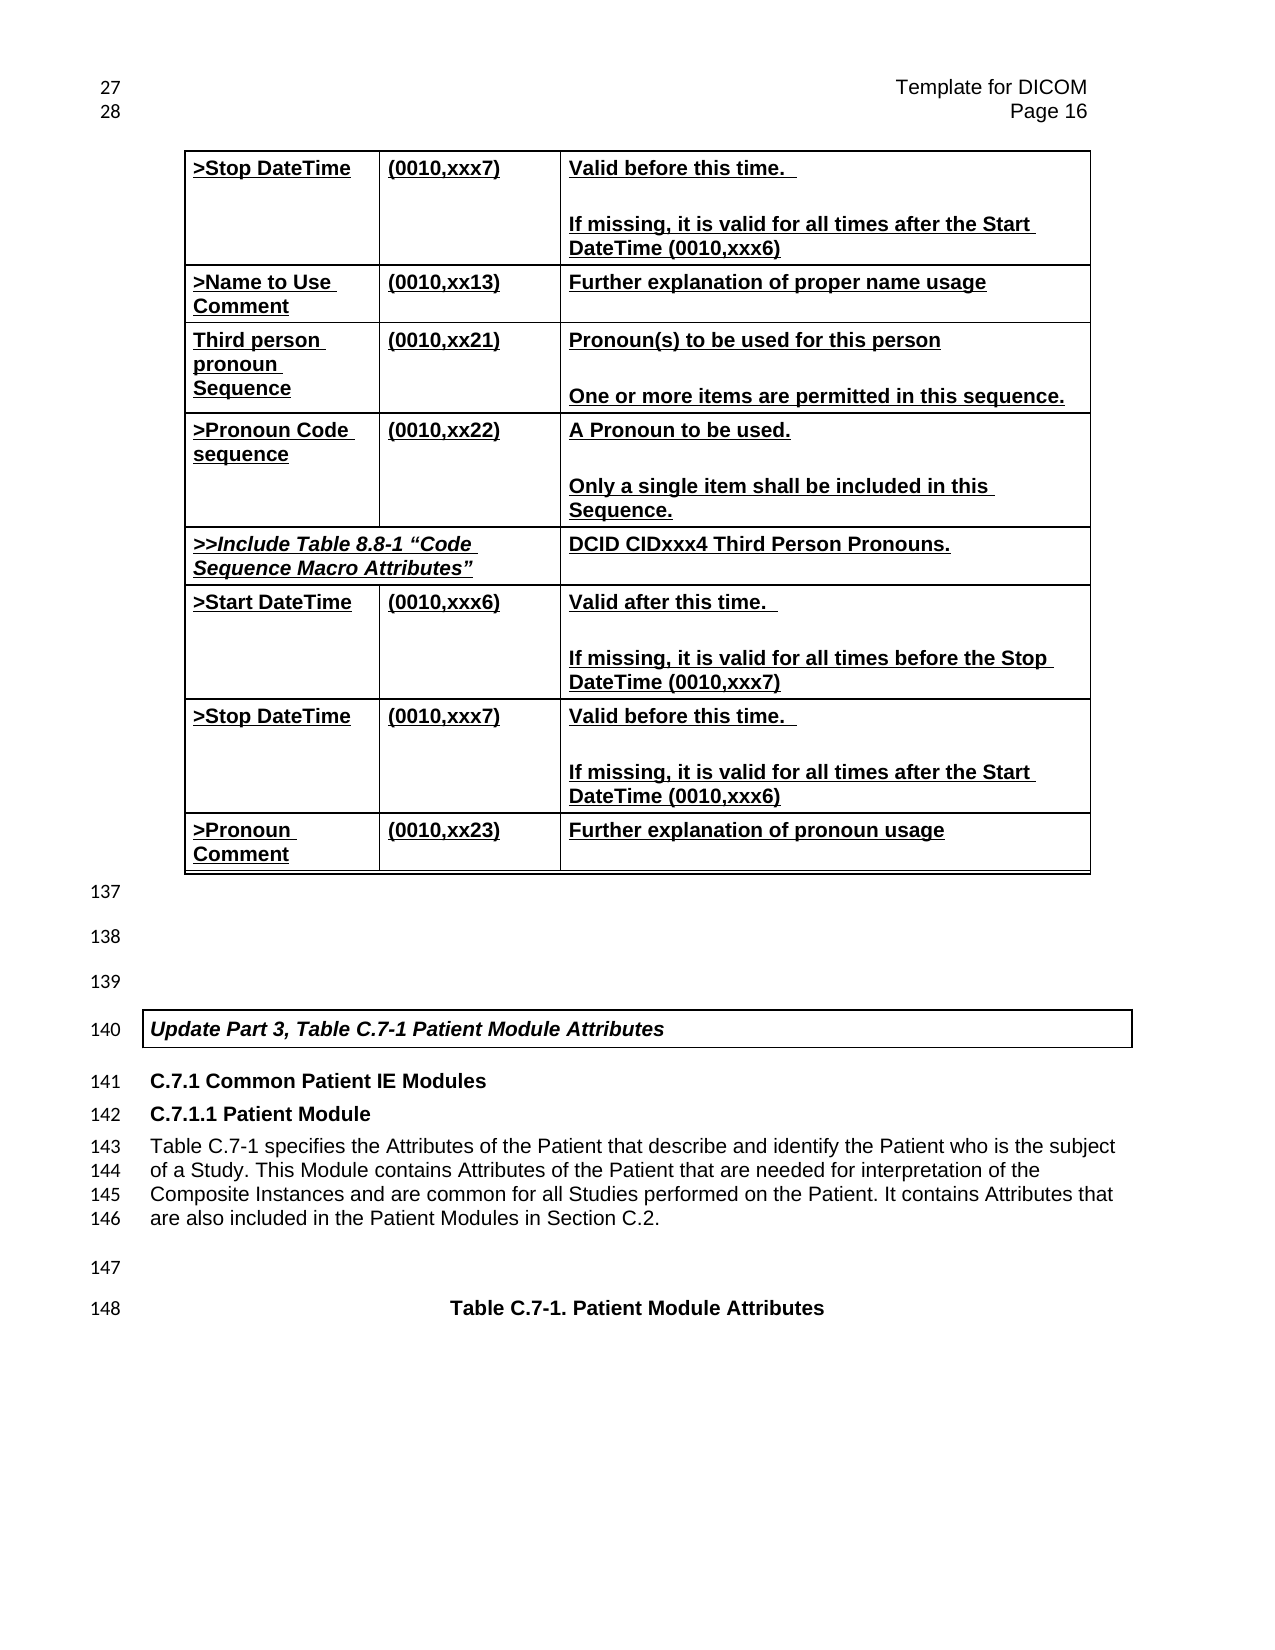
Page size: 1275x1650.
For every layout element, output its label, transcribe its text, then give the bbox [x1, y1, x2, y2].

table_cell >Name to Use Comment [186, 266, 379, 322]
table_cell >>Include Table 8.8-1 “Code Sequence Macro Attributes” [186, 528, 560, 584]
table_cell (0010,xx13) [380, 266, 560, 322]
table_cell (0010,xxx7) [380, 152, 560, 264]
table_cell Further explanation of proper name usage [561, 266, 1090, 322]
table_cell >Pronoun Code sequence [186, 414, 379, 526]
table_cell Valid before this time. If missing, it is valid for all times after the Start DateTime (0010,xxx6) [561, 152, 1090, 264]
table_cell (0010,xx23) [380, 814, 560, 870]
table_cell (0010,xxx7) [380, 700, 560, 812]
table_cell >Stop DateTime [186, 152, 379, 264]
text Update Part 3, Table C.7-1 Patient Module Attributes [144, 1011, 1131, 1047]
table_cell Third person pronoun Sequence [186, 323, 379, 412]
table_cell (0010,xxx6) [380, 586, 560, 698]
table_cell Valid after this time. If missing, it is valid for all times before the Stop DateTime (0010,xxx7) [561, 586, 1090, 698]
title Table C.7-1. Patient Module Attributes [150, 1295, 1125, 1319]
table_cell >Stop DateTime [186, 700, 379, 812]
text Table C.7-1 specifies the Attributes of the Patient that describe and identify the Patient who is the subject of a Study. This Module contains Attributes of the Patient that are needed for interpretation of the Composite Instances and are common for all Studies performed on the Patient. It contains Attributes that are also included in the Patient Modules in Section C.2. [150, 1134, 1125, 1230]
table_cell Valid before this time. If missing, it is valid for all times after the Start DateTime (0010,xxx6) [561, 700, 1090, 812]
table_cell >Start DateTime [186, 586, 379, 698]
table_cell (0010,xx21) [380, 323, 560, 412]
table_cell Further explanation of pronoun usage [561, 814, 1090, 870]
subtitle C.7.1 Common Patient IE Modules [150, 1069, 1125, 1093]
table_cell Pronoun(s) to be used for this person One or more items are permitted in this sequence. [561, 323, 1090, 412]
table_cell >Pronoun Comment [186, 814, 379, 870]
table_cell DCID CIDxxx4 Third Person Pronouns. [561, 528, 1090, 584]
table_cell (0010,xx22) [380, 414, 560, 526]
table_cell A Pronoun to be used. Only a single item shall be included in this Sequence. [561, 414, 1090, 526]
subtitle C.7.1.1 Patient Module [150, 1102, 1125, 1126]
